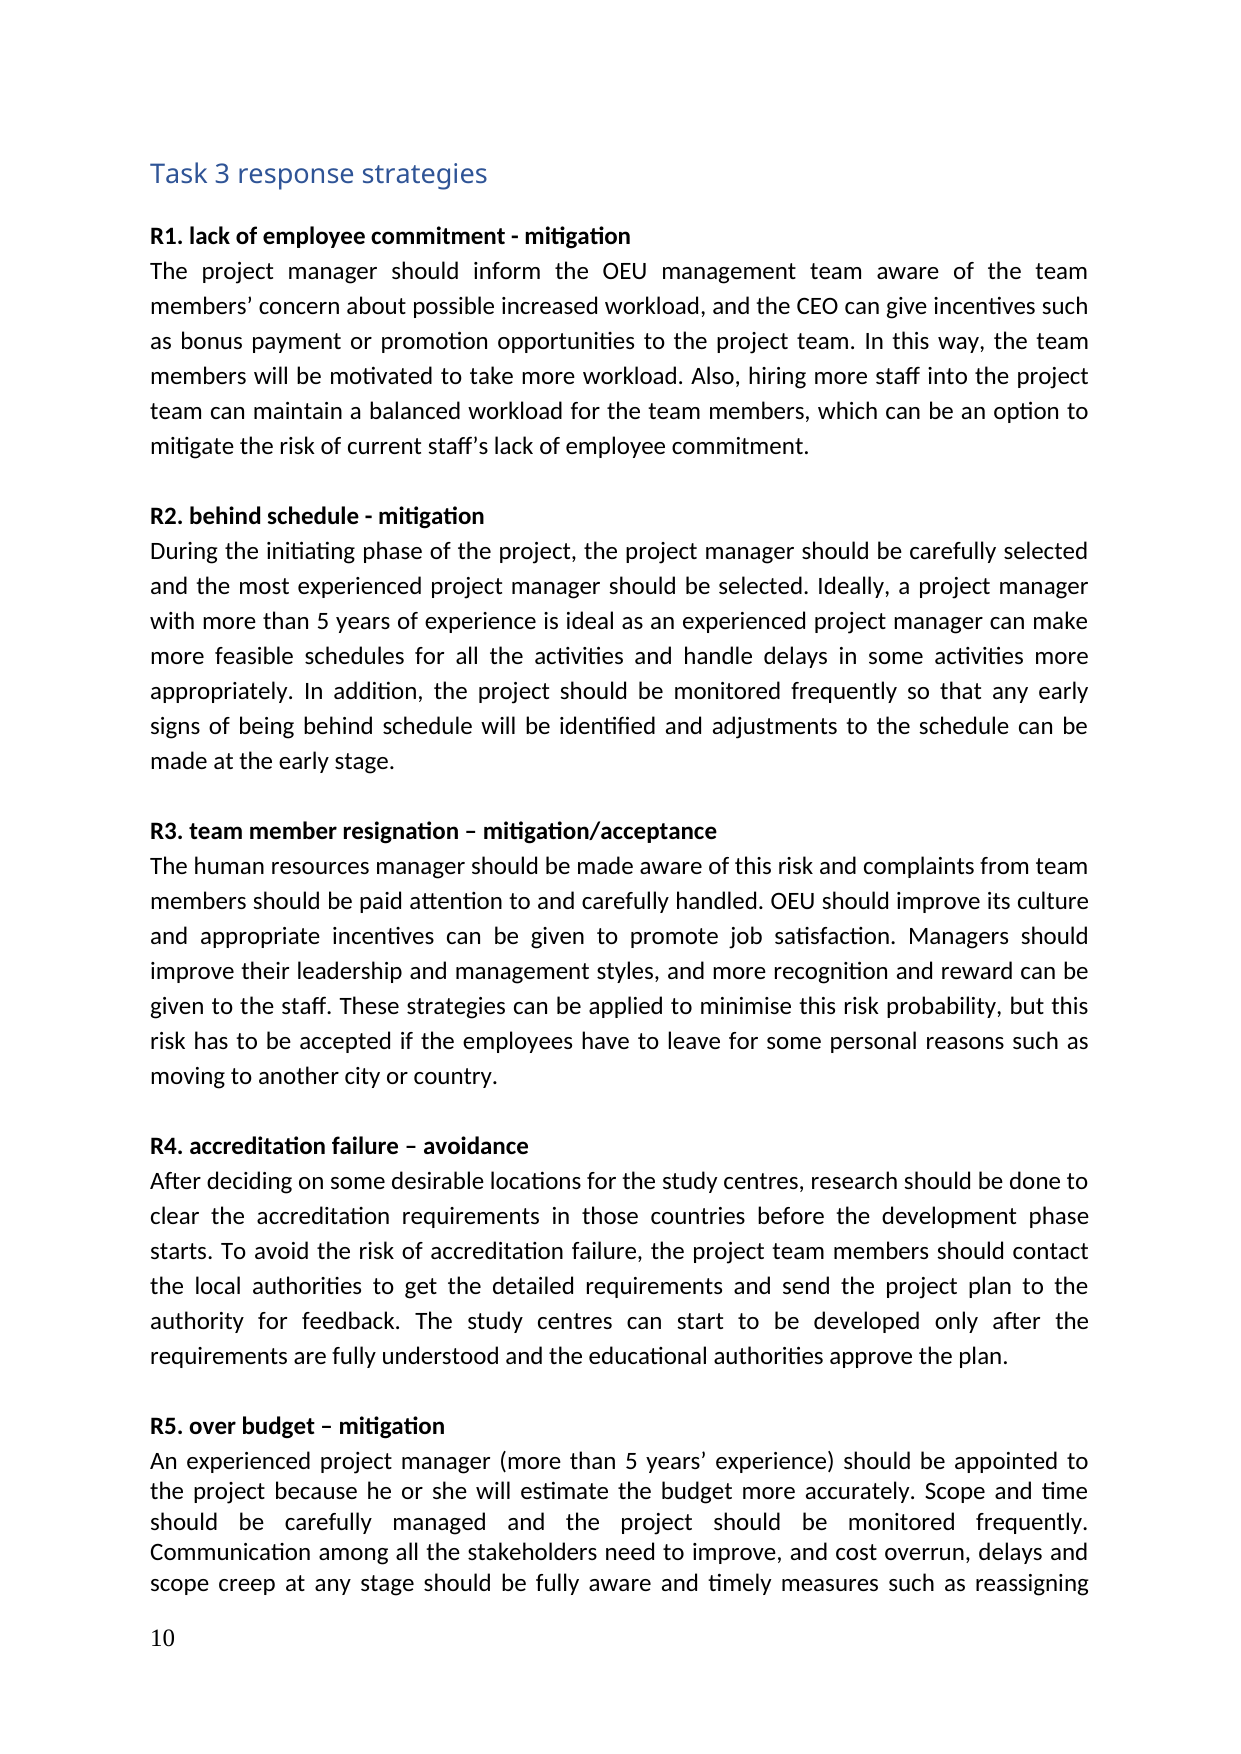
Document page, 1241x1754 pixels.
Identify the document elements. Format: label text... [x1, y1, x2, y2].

text The project manager should inform the OEU management team aware of the team members’ concern about possible increased workload, and the CEO can give incentives such as bonus payment or promotion opportunities to the project team. In this way, the team members will be motivated to take more workload. Also, hiring more staff into the project team can maintain a balanced workload for the team members, which can be an option to mitigate the risk of current staff’s lack of employee commitment. [150, 255, 1090, 460]
text R1. lack of employee commitment - mitigation [150, 220, 1090, 250]
text After deciding on some desirable locations for the study centres, research should be done to clear the accreditation requirements in those countries before the development phase starts. To avoid the risk of accreditation failure, the project team members should contact the local authorities to get the detailed requirements and send the project plan to the authority for feedback. The study centres can start to be developed only after the requirements are fully understood and the educational authorities approve the plan. [150, 1165, 1090, 1370]
text R2. behind schedule - mitigation [150, 500, 1090, 530]
text R3. team member resignation – mitigation/acceptance [150, 815, 1090, 845]
text R4. accreditation failure – avoidance [150, 1130, 1090, 1160]
text R5. over budget – mitigation [150, 1410, 1090, 1440]
subtitle Task 3 response strategies [150, 154, 1090, 191]
text The human resources manager should be made aware of this risk and complaints from team members should be paid attention to and carefully handled. OEU should improve its culture and appropriate incentives can be given to promote job satisfaction. Managers should improve their leadership and management styles, and more recognition and reward can be given to the staff. These strategies can be applied to minimise this risk probability, but this risk has to be accepted if the employees have to leave for some personal reasons such as moving to another city or country. [150, 850, 1090, 1090]
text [150, 1445, 1090, 1597]
text During the initiating phase of the project, the project manager should be carefully selected and the most experienced project manager should be selected. Ideally, a project manager with more than 5 years of experience is ideal as an experienced project manager can make more feasible schedules for all the activities and handle delays in some activities more appropriately. In addition, the project should be monitored frequently so that any early signs of being behind schedule will be identified and adjustments to the schedule can be made at the early stage. [150, 535, 1090, 775]
